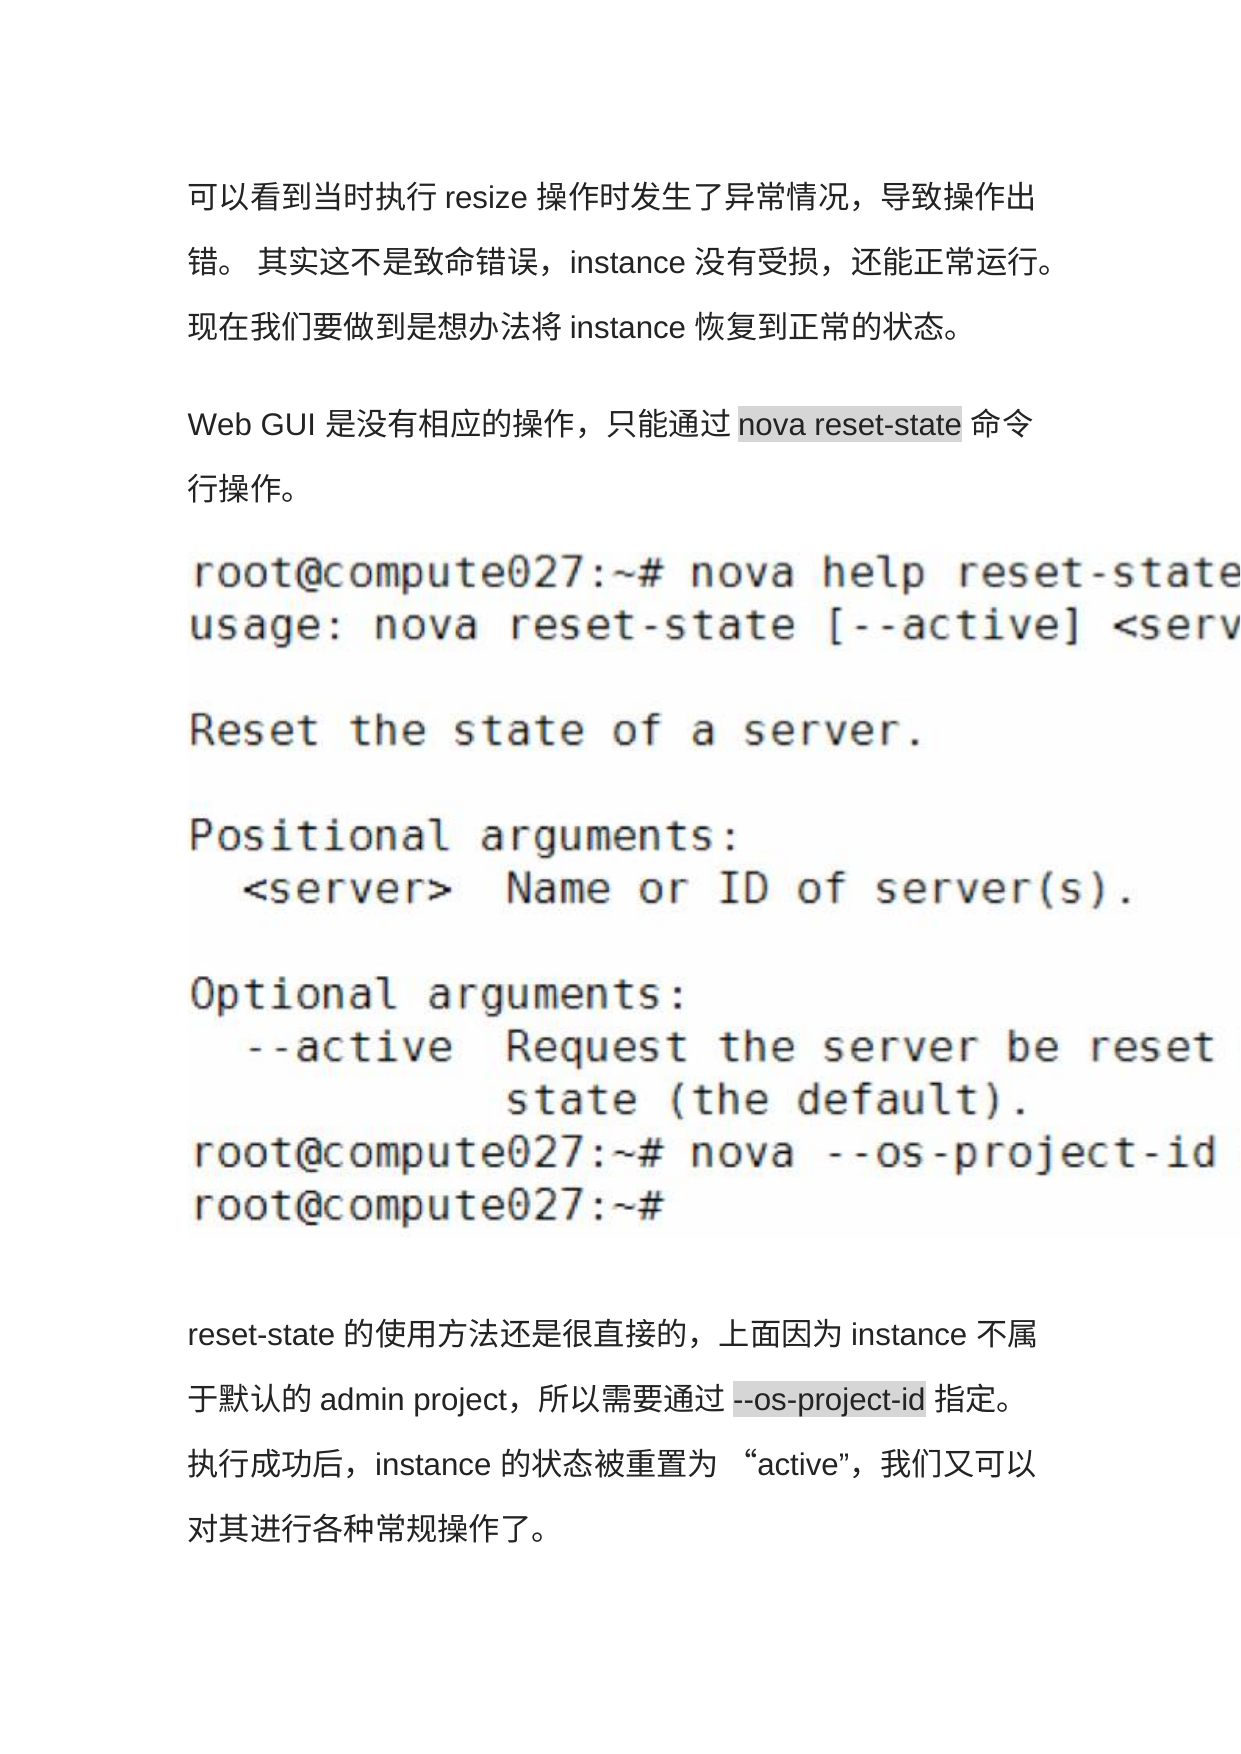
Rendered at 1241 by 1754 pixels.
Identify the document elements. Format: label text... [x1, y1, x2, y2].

text reset-state 的使用方法还是很直接的，上面因为 instance 不属于默认的 admin project，所以需要通过 --os-project-id 指定。执行成功后，instance 的状态被重置为 “active”，我们又可以对其进行各种常规操作了。 [187, 1299, 1053, 1559]
text Web GUI 是没有相应的操作，只能通过 nova reset-state 命令行操作。 [187, 389, 1053, 519]
picture [187, 552, 1241, 1238]
text 可以看到当时执行 resize 操作时发生了异常情况，导致操作出错。 其实这不是致命错误，instance 没有受损，还能正常运行。现在我们要做到是想办法将 instance 恢复到正常的状态。 [187, 162, 1053, 357]
